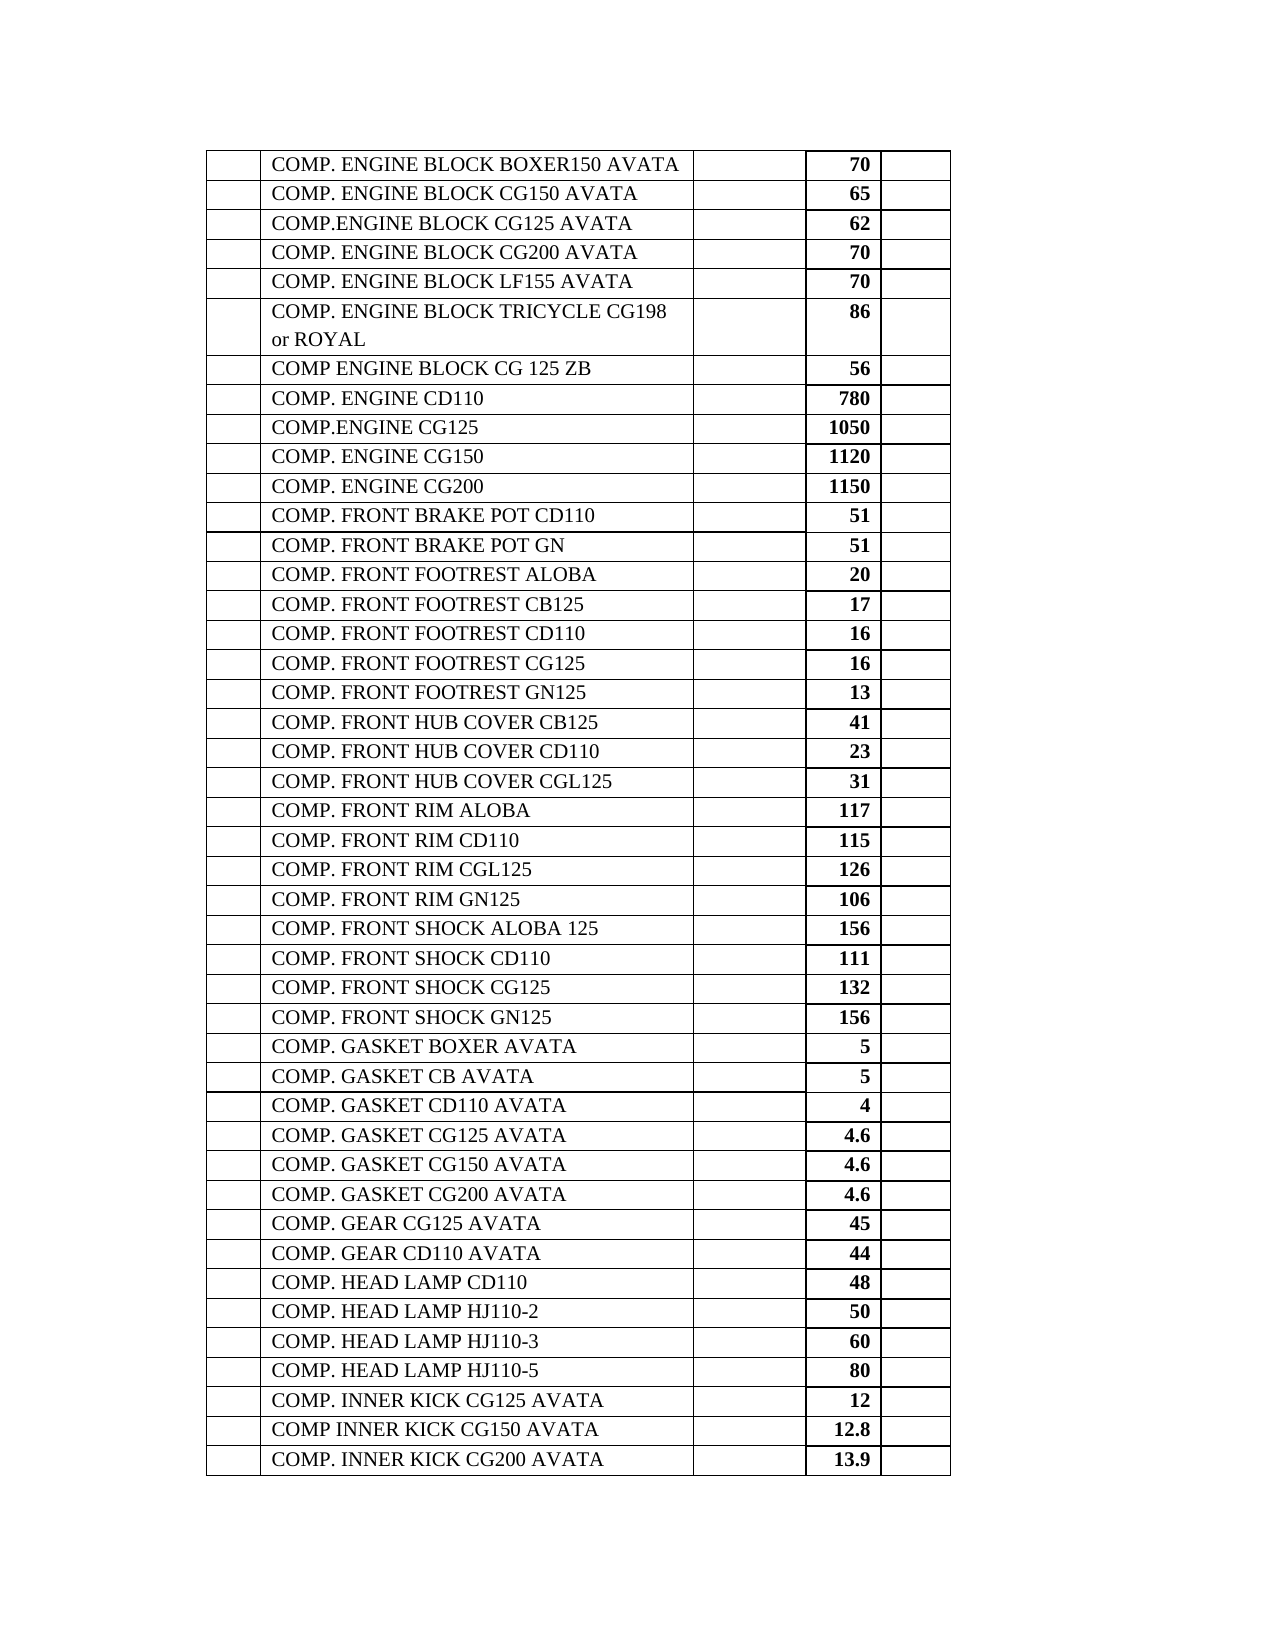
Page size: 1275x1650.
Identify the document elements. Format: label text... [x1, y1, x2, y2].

table_cell 106 [807, 887, 880, 914]
table_cell [207, 1299, 260, 1327]
table_cell [207, 886, 260, 914]
table_cell COMP. GASKET CD110 AVATA [261, 1093, 693, 1121]
table_cell [207, 709, 260, 738]
table_cell [207, 151, 260, 179]
table_cell COMP. FRONT HUB COVER CGL125 [261, 768, 693, 797]
table_cell COMP. FRONT SHOCK CD110 [261, 945, 693, 973]
table_cell 50 [807, 1300, 880, 1327]
table_cell [694, 1063, 805, 1091]
table_cell 13.9 [807, 1447, 880, 1475]
table_cell 1120 [807, 445, 880, 472]
table_cell [694, 945, 805, 973]
table_cell 5 [807, 1064, 880, 1091]
table_cell [882, 710, 950, 738]
table_cell 4.6 [807, 1182, 880, 1209]
table_cell [882, 1123, 950, 1150]
table_cell [207, 1004, 260, 1032]
table_cell [882, 474, 950, 502]
table_cell [882, 240, 950, 268]
table_cell [207, 768, 260, 797]
table_cell COMP. FRONT FOOTREST CG125 [261, 650, 693, 679]
table_cell [882, 1211, 950, 1239]
table_cell COMP. ENGINE CG150 [261, 444, 693, 472]
table_cell [694, 415, 805, 443]
table_cell 4.6 [807, 1123, 880, 1150]
table_cell 1050 [807, 415, 880, 443]
table_cell [694, 768, 805, 797]
table_cell [882, 857, 950, 885]
table_cell [207, 1269, 260, 1298]
table_cell 132 [807, 975, 880, 1003]
table_cell COMP. FRONT RIM ALOBA [261, 798, 693, 826]
table_cell [694, 562, 805, 590]
table_cell [694, 650, 805, 679]
table_cell 16 [807, 651, 880, 679]
table_cell COMP. GASKET CG200 AVATA [261, 1181, 693, 1209]
table_cell [207, 356, 260, 384]
table_cell [694, 1328, 805, 1357]
table_cell [207, 650, 260, 679]
table_cell [694, 621, 805, 649]
table_cell [207, 269, 260, 297]
table_cell COMP. GEAR CD110 AVATA [261, 1240, 693, 1268]
table_cell 86 [807, 299, 880, 354]
table_cell [694, 1358, 805, 1386]
table_cell [882, 1447, 950, 1475]
table_cell [694, 916, 805, 944]
table_cell [694, 591, 805, 620]
table_cell 780 [807, 386, 880, 413]
table_cell COMP ENGINE BLOCK CG 125 ZB [261, 356, 693, 384]
table_cell 17 [807, 592, 880, 620]
table_cell COMP. FRONT BRAKE POT CD110 [261, 503, 693, 531]
table_cell [882, 1241, 950, 1268]
table_cell [694, 1240, 805, 1268]
table_cell [694, 798, 805, 826]
table_cell [207, 1122, 260, 1150]
table_cell [694, 151, 805, 179]
table_cell 156 [807, 1005, 880, 1032]
table_cell [694, 1417, 805, 1445]
table_cell [882, 769, 950, 797]
table_cell [882, 503, 950, 531]
table_cell 45 [807, 1211, 880, 1239]
table_cell COMP. GASKET CG150 AVATA [261, 1151, 693, 1180]
table_cell [207, 680, 260, 708]
table_cell [694, 1093, 805, 1121]
table_cell [207, 1446, 260, 1475]
table_cell COMP. FRONT FOOTREST CB125 [261, 591, 693, 620]
table_cell [207, 1358, 260, 1386]
table_cell COMP. FRONT SHOCK GN125 [261, 1004, 693, 1032]
table_cell COMP. FRONT RIM CGL125 [261, 857, 693, 885]
table_cell COMP. FRONT HUB COVER CD110 [261, 739, 693, 767]
table_cell [694, 533, 805, 561]
table_cell [694, 1299, 805, 1327]
table_cell COMP. FRONT SHOCK CG125 [261, 975, 693, 1003]
table_cell COMP. FRONT BRAKE POT GN [261, 533, 693, 561]
table_cell [207, 916, 260, 944]
table_cell 48 [807, 1270, 880, 1298]
table_cell [207, 181, 260, 209]
table_cell 12 [807, 1388, 880, 1416]
table_cell COMP. ENGINE CG200 [261, 474, 693, 502]
table_cell [882, 1270, 950, 1298]
table_cell 70 [807, 270, 880, 297]
table_cell [694, 1387, 805, 1416]
table_cell [882, 1064, 950, 1091]
table_cell 56 [807, 356, 880, 384]
table_cell 12.8 [807, 1417, 880, 1445]
table_cell [882, 1417, 950, 1445]
table_cell [882, 651, 950, 679]
table_cell [694, 444, 805, 472]
table_cell COMP. FRONT FOOTREST ALOBA [261, 562, 693, 590]
table_cell [207, 444, 260, 472]
table_cell 70 [807, 240, 880, 268]
table_cell 16 [807, 621, 880, 649]
table_cell [694, 210, 805, 238]
table_cell [882, 299, 950, 354]
table_cell COMP. FRONT RIM GN125 [261, 886, 693, 914]
table_cell [207, 827, 260, 856]
table_cell [207, 1181, 260, 1209]
table_cell [694, 503, 805, 531]
table_cell [694, 1446, 805, 1475]
table_cell [882, 152, 950, 179]
table_cell 44 [807, 1241, 880, 1268]
table_cell [882, 445, 950, 472]
table_cell [882, 828, 950, 856]
table_cell [694, 827, 805, 856]
table_cell [694, 299, 805, 354]
table_cell [207, 857, 260, 885]
table_cell COMP. FRONT HUB COVER CB125 [261, 709, 693, 738]
table_cell [694, 680, 805, 708]
table_cell [694, 1151, 805, 1180]
table_cell COMP. ENGINE BLOCK CG200 AVATA [261, 240, 693, 268]
table_cell [882, 211, 950, 238]
table_cell COMP. ENGINE BLOCK CG150 AVATA [261, 181, 693, 209]
table_cell [694, 1034, 805, 1062]
table_cell [694, 739, 805, 767]
table_cell [882, 386, 950, 413]
table_cell [694, 269, 805, 297]
table_cell COMP. FRONT RIM CD110 [261, 827, 693, 856]
table_cell 60 [807, 1329, 880, 1357]
table_cell [882, 621, 950, 649]
table_cell [207, 503, 260, 531]
table_cell 5 [807, 1034, 880, 1062]
table_cell 111 [807, 946, 880, 973]
table_cell 1150 [807, 474, 880, 502]
table_cell [207, 1387, 260, 1416]
table_cell [207, 385, 260, 413]
table_cell [882, 1093, 950, 1121]
table_cell [882, 356, 950, 384]
table_cell 4 [807, 1093, 880, 1121]
table_cell [207, 739, 260, 767]
table_cell [207, 1063, 260, 1091]
table_cell 51 [807, 503, 880, 531]
table_cell [882, 916, 950, 944]
table_cell 115 [807, 828, 880, 856]
table_cell 117 [807, 798, 880, 826]
table_cell [207, 533, 260, 561]
table_cell COMP. FRONT FOOTREST CD110 [261, 621, 693, 649]
table_cell [207, 798, 260, 826]
table_cell COMP. GASKET CG125 AVATA [261, 1122, 693, 1150]
table_cell [882, 181, 950, 209]
table_cell 80 [807, 1358, 880, 1386]
table_cell 20 [807, 562, 880, 590]
table_cell [882, 1358, 950, 1386]
table_cell [207, 474, 260, 502]
table_cell [207, 415, 260, 443]
table_cell 31 [807, 769, 880, 797]
table_cell [882, 1300, 950, 1327]
table_cell [882, 1152, 950, 1180]
table_cell [882, 739, 950, 767]
table_cell 126 [807, 857, 880, 885]
table_cell 13 [807, 680, 880, 708]
table_cell [882, 946, 950, 973]
table_cell COMP. HEAD LAMP HJ110-5 [261, 1358, 693, 1386]
table_cell [694, 181, 805, 209]
table_cell [694, 1210, 805, 1239]
table_cell COMP. HEAD LAMP HJ110-2 [261, 1299, 693, 1327]
table_cell [207, 1210, 260, 1239]
table_cell 51 [807, 533, 880, 561]
table_cell [882, 562, 950, 590]
table_cell [882, 680, 950, 708]
table_cell COMP. INNER KICK CG125 AVATA [261, 1387, 693, 1416]
table_cell [207, 1093, 260, 1121]
table_cell [207, 240, 260, 268]
table_cell 156 [807, 916, 880, 944]
table_cell 41 [807, 710, 880, 738]
table_cell [207, 975, 260, 1003]
table_cell [207, 1328, 260, 1357]
table_cell [207, 945, 260, 973]
table_cell [882, 592, 950, 620]
table_cell [882, 798, 950, 826]
table_cell [882, 1329, 950, 1357]
table_cell COMP. GASKET CB AVATA [261, 1063, 693, 1091]
table_cell [694, 356, 805, 384]
table_cell [207, 1240, 260, 1268]
table_cell COMP. ENGINE BLOCK BOXER150 AVATA [261, 151, 693, 179]
table_cell 70 [807, 152, 880, 179]
table_cell [694, 385, 805, 413]
table_cell [207, 621, 260, 649]
table_cell COMP. GASKET BOXER AVATA [261, 1034, 693, 1062]
table_cell [694, 886, 805, 914]
table_cell [207, 562, 260, 590]
table_cell 4.6 [807, 1152, 880, 1180]
table_cell COMP. HEAD LAMP CD110 [261, 1269, 693, 1298]
table_cell [207, 210, 260, 238]
table_cell [882, 1388, 950, 1416]
table_cell COMP. ENGINE BLOCK LF155 AVATA [261, 269, 693, 297]
table_cell [882, 415, 950, 443]
table_cell COMP. GEAR CG125 AVATA [261, 1210, 693, 1239]
table_cell 62 [807, 211, 880, 238]
table_cell COMP.ENGINE CG125 [261, 415, 693, 443]
table_cell [882, 887, 950, 914]
table_cell [207, 591, 260, 620]
table_cell [882, 533, 950, 561]
table_cell [694, 474, 805, 502]
table_cell 65 [807, 181, 880, 209]
table_cell [694, 975, 805, 1003]
table_cell COMP. ENGINE CD110 [261, 385, 693, 413]
table_cell [882, 975, 950, 1003]
table_cell [207, 1417, 260, 1445]
table_cell COMP INNER KICK CG150 AVATA [261, 1417, 693, 1445]
table_cell [694, 1004, 805, 1032]
table_cell COMP. ENGINE BLOCK TRICYCLE CG198 or ROYAL [261, 299, 693, 354]
table_cell [207, 1151, 260, 1180]
table_cell [882, 1182, 950, 1209]
table_cell COMP. FRONT FOOTREST GN125 [261, 680, 693, 708]
table_cell COMP. INNER KICK CG200 AVATA [261, 1446, 693, 1475]
table_cell COMP. HEAD LAMP HJ110-3 [261, 1328, 693, 1357]
table_cell [694, 1122, 805, 1150]
table_cell [882, 1034, 950, 1062]
table_cell 23 [807, 739, 880, 767]
table_cell [694, 709, 805, 738]
table_cell [207, 1034, 260, 1062]
table_cell COMP.ENGINE BLOCK CG125 AVATA [261, 210, 693, 238]
table_cell [882, 1005, 950, 1032]
table_cell [207, 299, 260, 354]
table_cell [694, 240, 805, 268]
table_cell [882, 270, 950, 297]
table_cell COMP. FRONT SHOCK ALOBA 125 [261, 916, 693, 944]
table_cell [694, 1181, 805, 1209]
table_cell [694, 1269, 805, 1298]
table_cell [694, 857, 805, 885]
